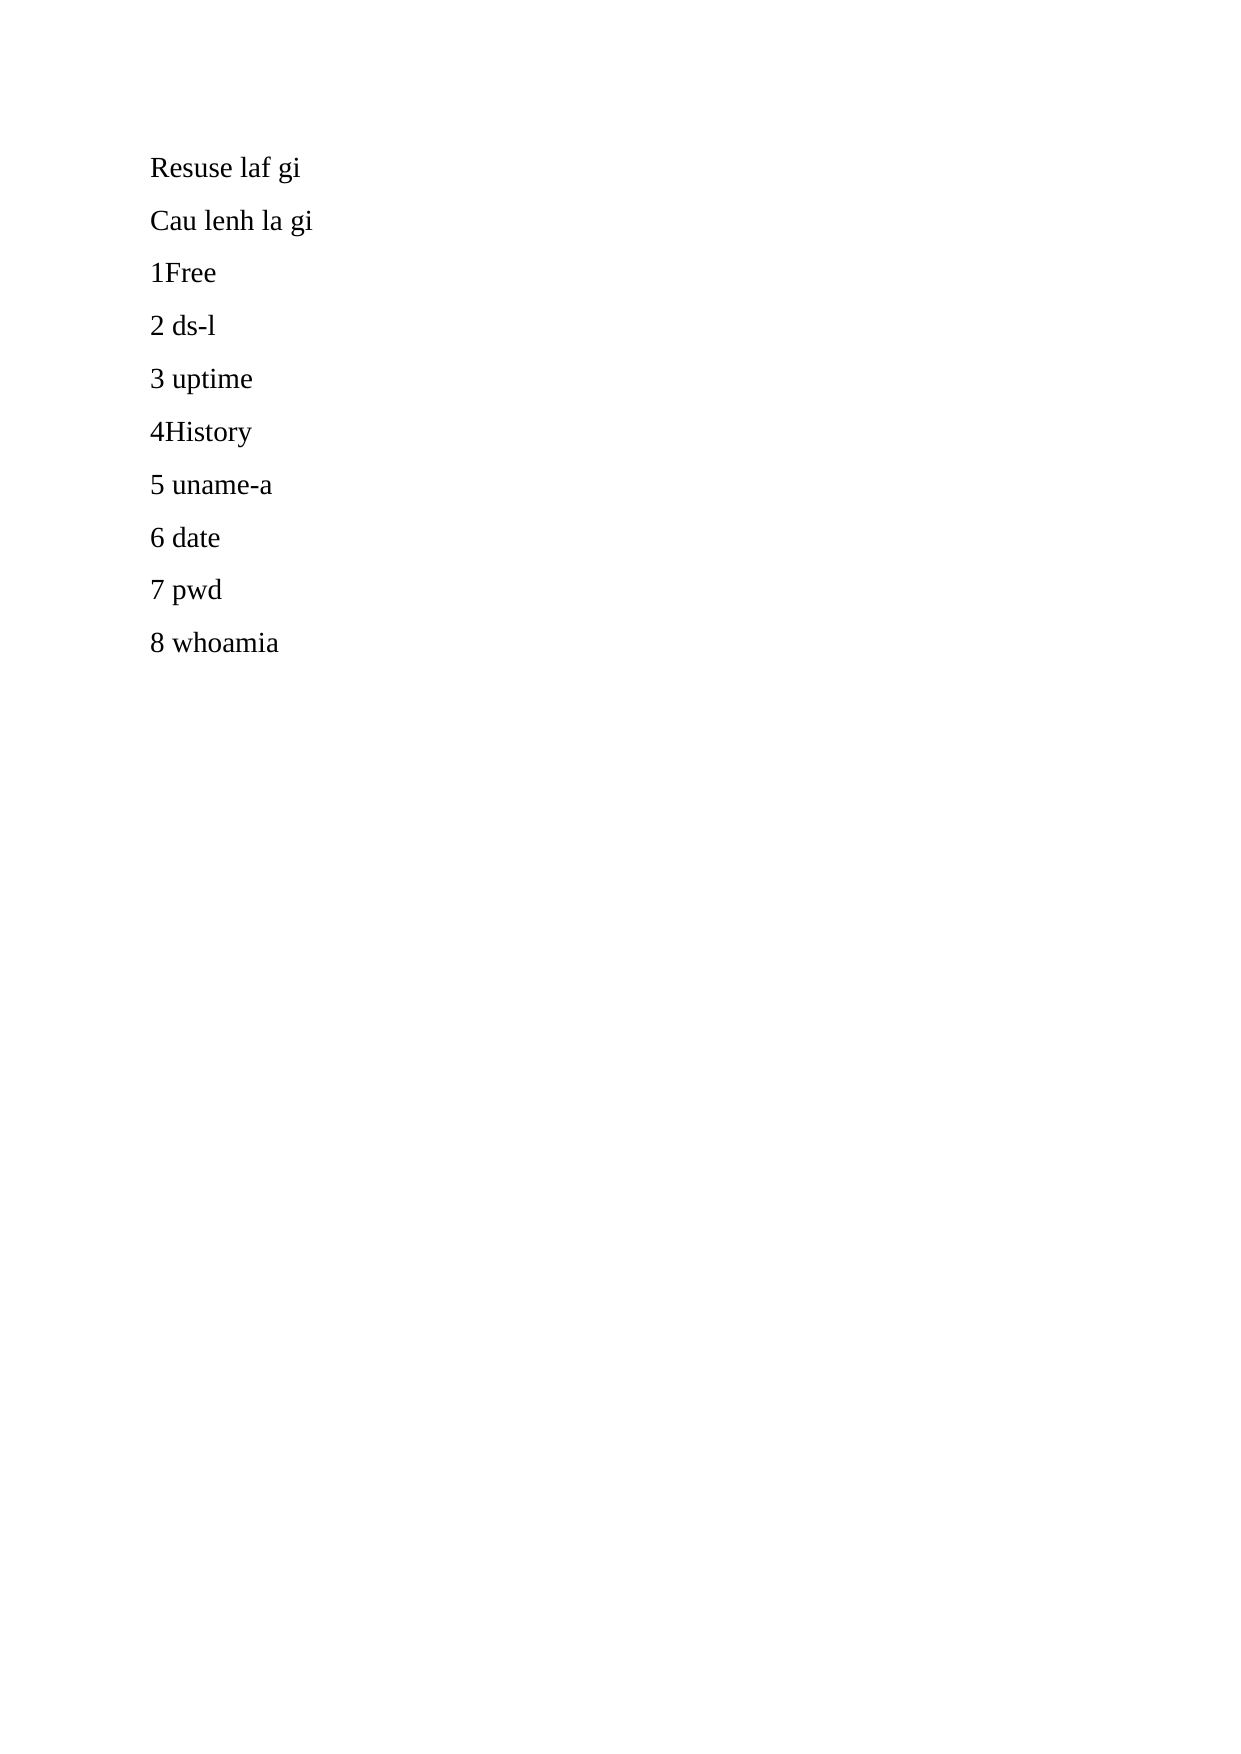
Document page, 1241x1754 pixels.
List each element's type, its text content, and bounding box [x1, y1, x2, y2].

text 7 pwd [150, 572, 1090, 606]
text 8 whoamia [150, 625, 1090, 659]
text 3 uptime [150, 361, 1090, 395]
text 4History [150, 414, 1090, 448]
text 6 date [150, 520, 1090, 553]
text Resuse laf gi [150, 150, 1090, 183]
text 1Free [150, 256, 1090, 289]
text Cau lenh la gi [150, 203, 1090, 236]
text 2 ds-l [150, 308, 1090, 342]
text 5 uname-a [150, 467, 1090, 500]
